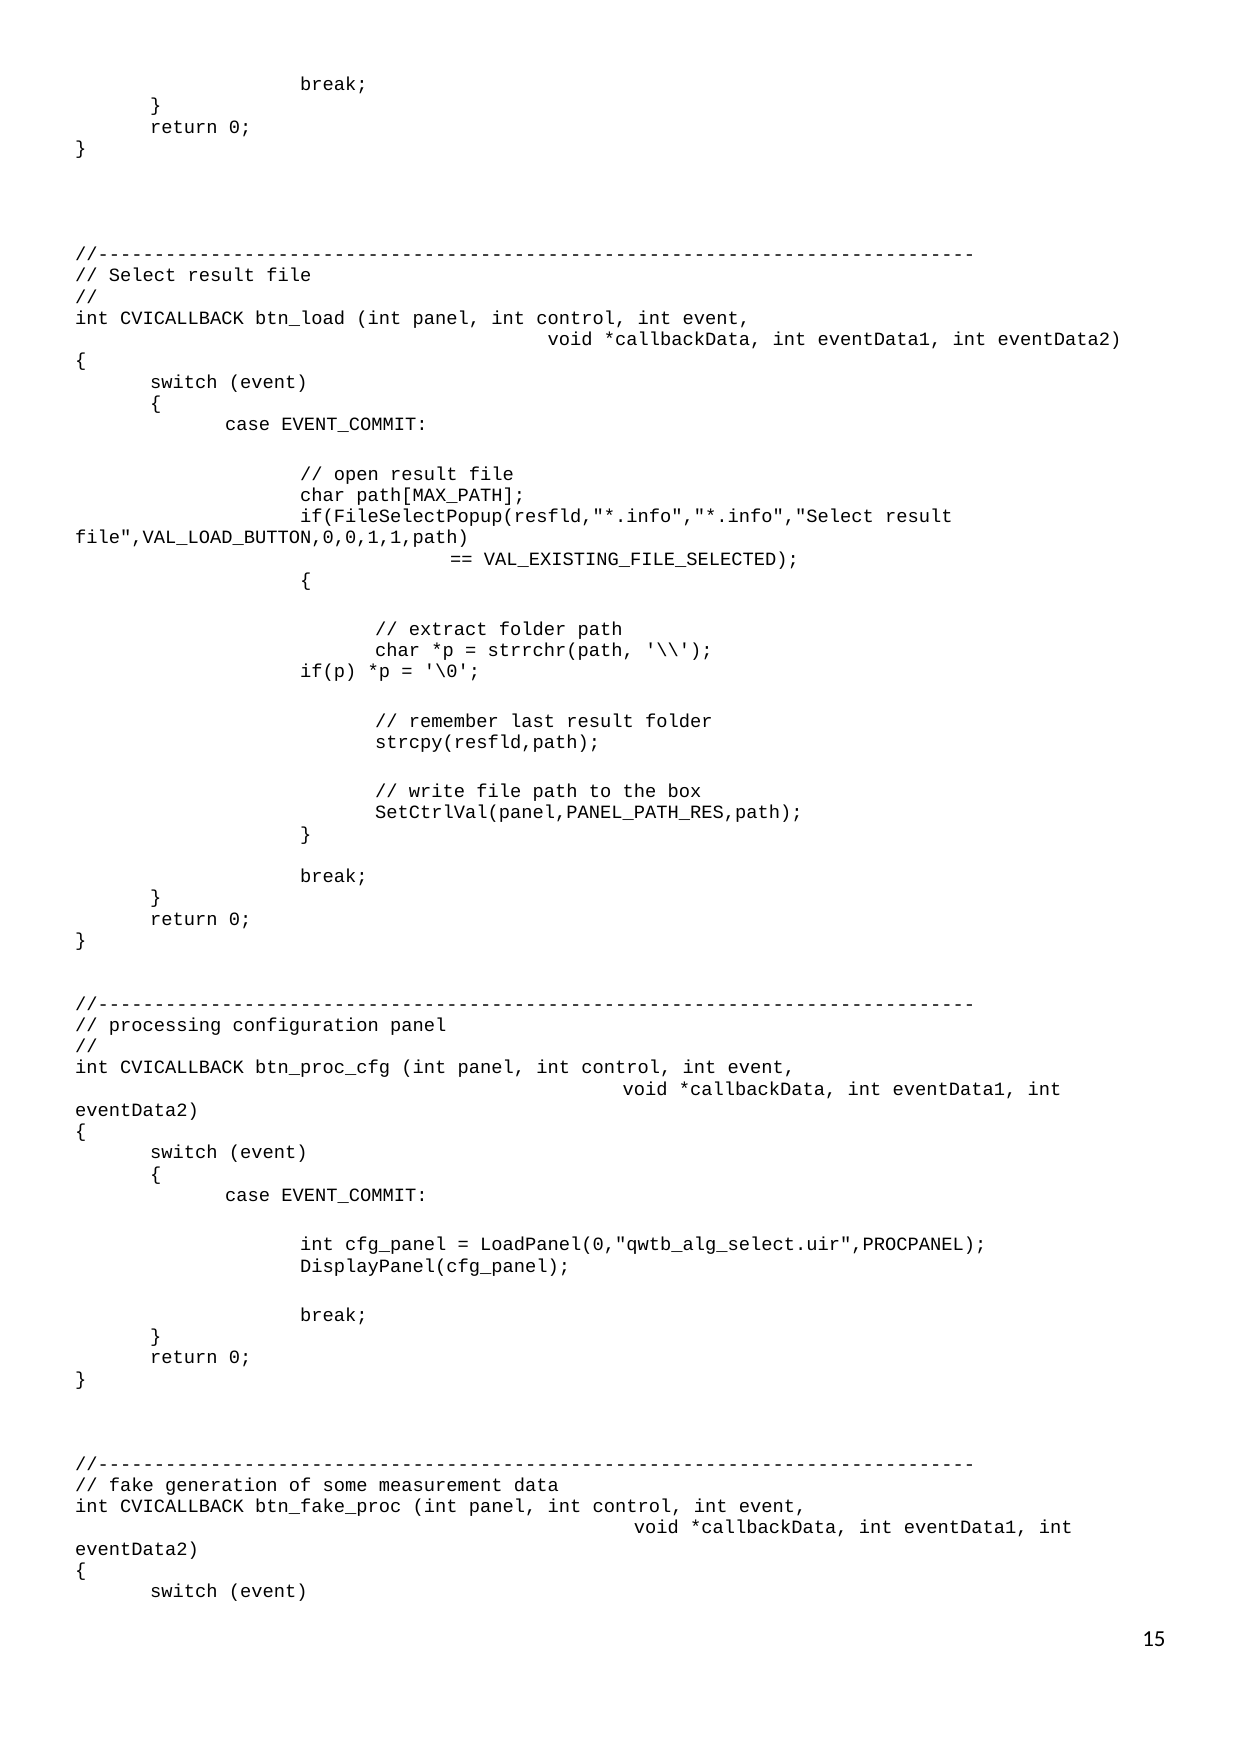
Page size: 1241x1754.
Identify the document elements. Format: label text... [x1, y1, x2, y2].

text //------------------------------------------------------------------------------ [75, 994, 1165, 1016]
text } [75, 1369, 1165, 1391]
text } [75, 888, 1165, 909]
text //------------------------------------------------------------------------------ [75, 1454, 1165, 1476]
text case EVENT_COMMIT: [75, 415, 1165, 436]
text int CVICALLBACK btn_load (int panel, int control, int event, [75, 309, 1165, 330]
text //------------------------------------------------------------------------------ [75, 245, 1165, 266]
text return 0; [75, 909, 1165, 931]
text { [75, 394, 1165, 415]
text == VAL_EXISTING_FILE_SELECTED); [75, 549, 1165, 571]
text { [75, 571, 1165, 592]
text // processing configuration panel [75, 1016, 1165, 1037]
text } [75, 96, 1165, 117]
text // remember last result folder [75, 712, 1165, 733]
text break; [75, 75, 1165, 96]
text { [75, 1561, 1165, 1582]
text { [75, 351, 1165, 372]
text break; [75, 1306, 1165, 1327]
text } [75, 824, 1165, 846]
text void *callbackData, int eventData1, int eventData2) [75, 1518, 1165, 1561]
text int CVICALLBACK btn_proc_cfg (int panel, int control, int event, [75, 1058, 1165, 1079]
text { [75, 1122, 1165, 1143]
text switch (event) [75, 1143, 1165, 1164]
text break; [75, 867, 1165, 888]
text } [75, 931, 1165, 952]
text void *callbackData, int eventData1, int eventData2) [75, 1079, 1165, 1122]
text // write file path to the box [75, 782, 1165, 803]
text char path[MAX_PATH]; [75, 486, 1165, 507]
text // open result file [75, 464, 1165, 486]
text if(p) *p = '\0'; [75, 662, 1165, 683]
text SetCtrlVal(panel,PANEL_PATH_RES,path); [75, 803, 1165, 824]
text switch (event) [75, 372, 1165, 394]
text // [75, 1037, 1165, 1058]
text char *p = strrchr(path, '\\'); [75, 641, 1165, 662]
text // fake generation of some measurement data [75, 1476, 1165, 1497]
text switch (event) [75, 1582, 1165, 1603]
text if(FileSelectPopup(resfld,"*.info","*.info","Select result file",VAL_LOAD_BUTTON,0,0,1,1,path) [75, 507, 1165, 549]
text strcpy(resfld,path); [75, 733, 1165, 754]
text DisplayPanel(cfg_panel); [75, 1256, 1165, 1278]
text // extract folder path [75, 620, 1165, 641]
text case EVENT_COMMIT: [75, 1186, 1165, 1207]
text { [75, 1164, 1165, 1186]
text int CVICALLBACK btn_fake_proc (int panel, int control, int event, [75, 1497, 1165, 1518]
text } [75, 1327, 1165, 1348]
text return 0; [75, 1348, 1165, 1369]
text void *callbackData, int eventData1, int eventData2) [75, 330, 1165, 351]
text // [75, 287, 1165, 309]
text } [75, 139, 1165, 160]
text // Select result file [75, 266, 1165, 287]
text return 0; [75, 117, 1165, 139]
text int cfg_panel = LoadPanel(0,"qwtb_alg_select.uir",PROCPANEL); [75, 1235, 1165, 1256]
